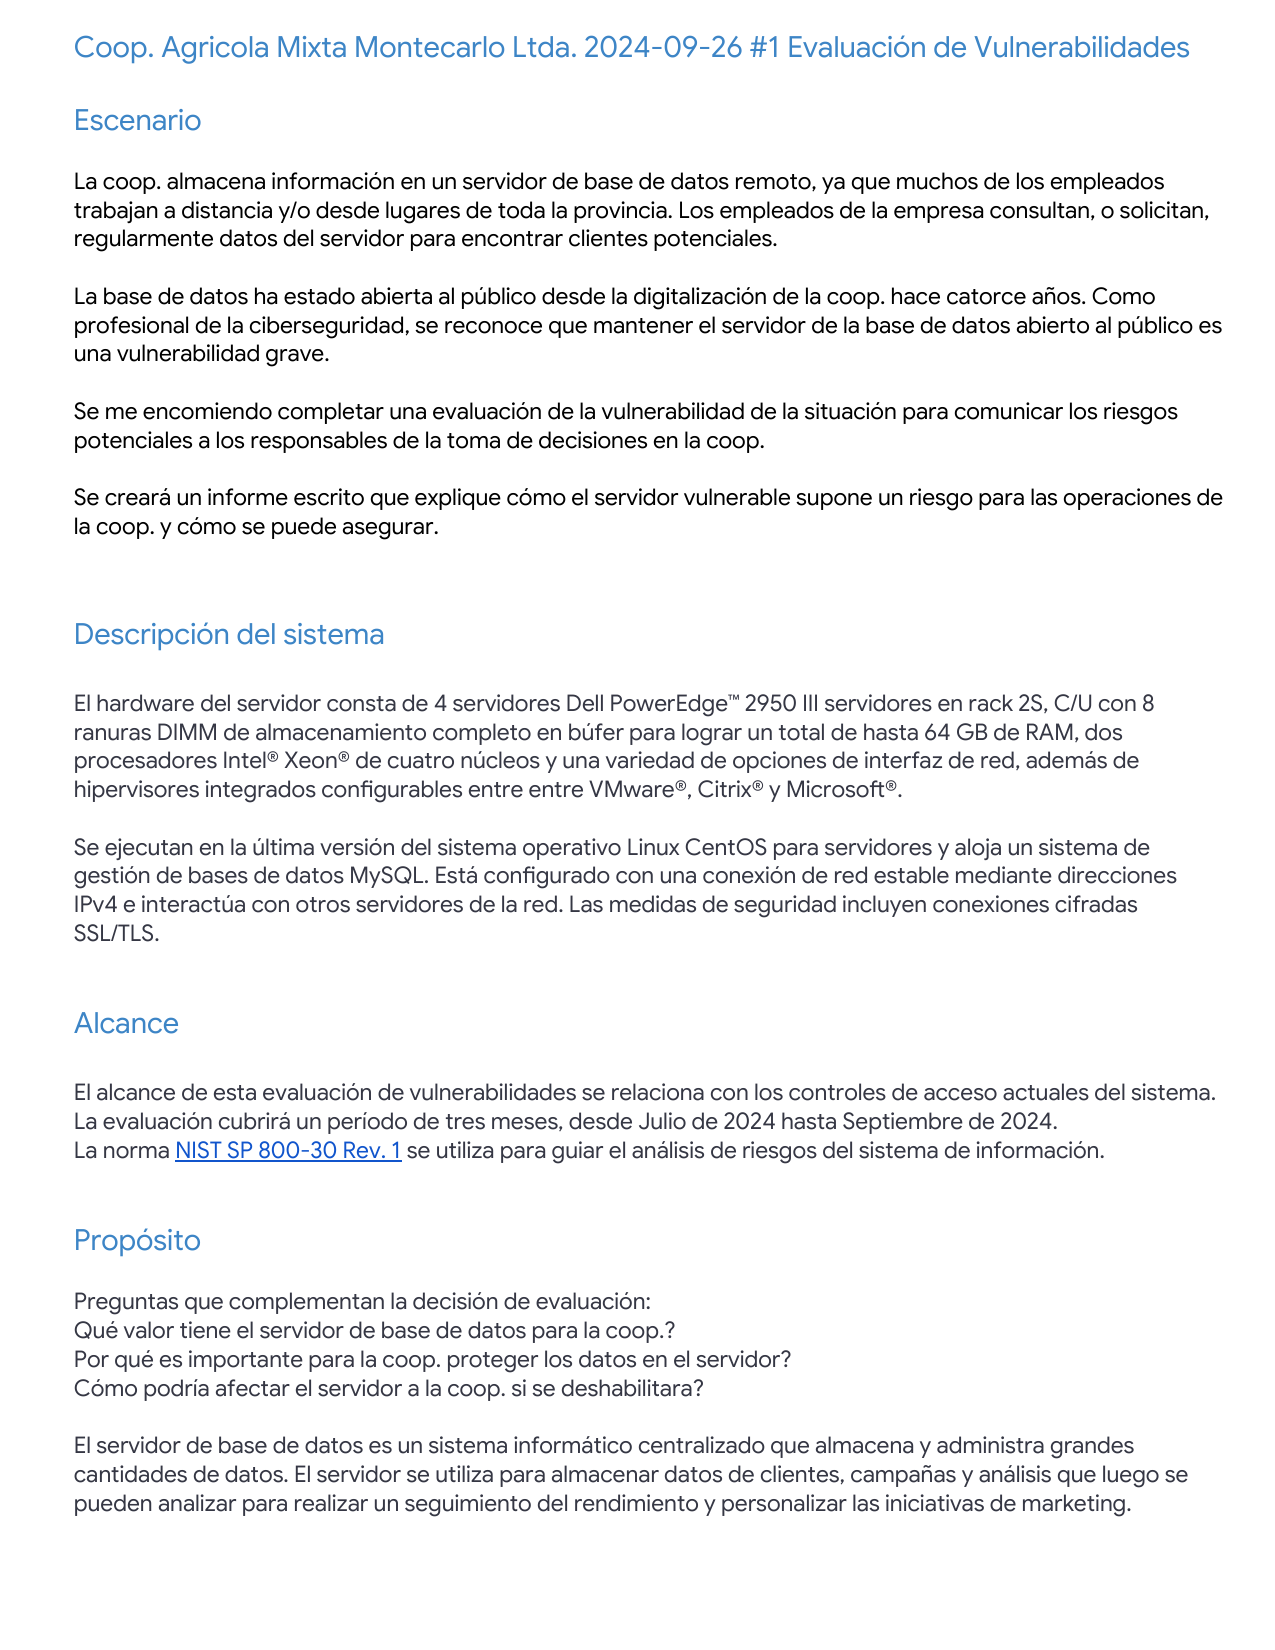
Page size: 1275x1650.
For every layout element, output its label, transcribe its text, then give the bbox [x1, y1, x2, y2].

text El alcance de esta evaluación de vulnerabilidades se relaciona con los controles de acceso actuales del sistema. [74, 1078, 1225, 1107]
text La coop. almacena información en un servidor de base de datos remoto, ya que muchos de los empleados trabajan a distancia y/o desde lugares de toda la provincia. Los empleados de la empresa consultan, o solicitan, regularmente datos del servidor para encontrar clientes potenciales. [74, 167, 1225, 253]
text El hardware del servidor consta de 4 servidores Dell PowerEdge™ 2950 III servidores en rack 2S, C/U con 8 ranuras DIMM de almacenamiento completo en búfer para lograr un total de hasta 64 GB de RAM, dos procesadores Intel® Xeon® de cuatro núcleos y una variedad de opciones de interfaz de red, además de hipervisores integrados configurables entre entre VMware®, Citrix® y Microsoft®. [74, 689, 1225, 804]
text Se ejecutan en la última versión del sistema operativo Linux CentOS para servidores y aloja un sistema de gestión de bases de datos MySQL. Está configurado con una conexión de red estable mediante direcciones IPv4 e interactúa con otros servidores de la red. Las medidas de seguridad incluyen conexiones cifradas SSL/TLS. [74, 833, 1225, 948]
text Escenario [74, 102, 1225, 138]
text Se creará un informe escrito que explique cómo el servidor vulnerable supone un riesgo para las operaciones de la coop. y cómo se puede asegurar. [74, 483, 1225, 541]
text Coop. Agricola Mixta Montecarlo Ltda. 2024-09-26 #1 Evaluación de Vulnerabilidades [74, 29, 1225, 65]
text Preguntas que complementan la decisión de evaluación: [74, 1288, 1225, 1316]
text La base de datos ha estado abierta al público desde la digitalización de la coop. hace catorce años. Como profesional de la ciberseguridad, se reconoce que mantener el servidor de la base de datos abierto al público es una vulnerabilidad grave. [74, 282, 1225, 368]
text Descripción del sistema [74, 616, 1225, 653]
text Qué valor tiene el servidor de base de datos para la coop.? [74, 1316, 1225, 1345]
text Cómo podría afectar el servidor a la coop. si se deshabilitara? [74, 1374, 1225, 1403]
text Alcance [74, 1005, 1225, 1042]
text El servidor de base de datos es un sistema informático centralizado que almacena y administra grandes cantidades de datos. El servidor se utiliza para almacenar datos de clientes, campañas y análisis que luego se pueden analizar para realizar un seguimiento del rendimiento y personalizar las iniciativas de marketing. [74, 1431, 1225, 1518]
text Propósito [74, 1222, 1225, 1259]
text La norma NIST SP 800-30 Rev. 1 se utiliza para guiar el análisis de riesgos del sistema de información. [74, 1136, 1225, 1165]
text La evaluación cubrirá un período de tres meses, desde Julio de 2024 hasta Septiembre de 2024. [74, 1107, 1225, 1136]
text Por qué es importante para la coop. proteger los datos en el servidor? [74, 1345, 1225, 1374]
text Se me encomiendo completar una evaluación de la vulnerabilidad de la situación para comunicar los riesgos potenciales a los responsables de la toma de decisiones en la coop. [74, 397, 1225, 455]
